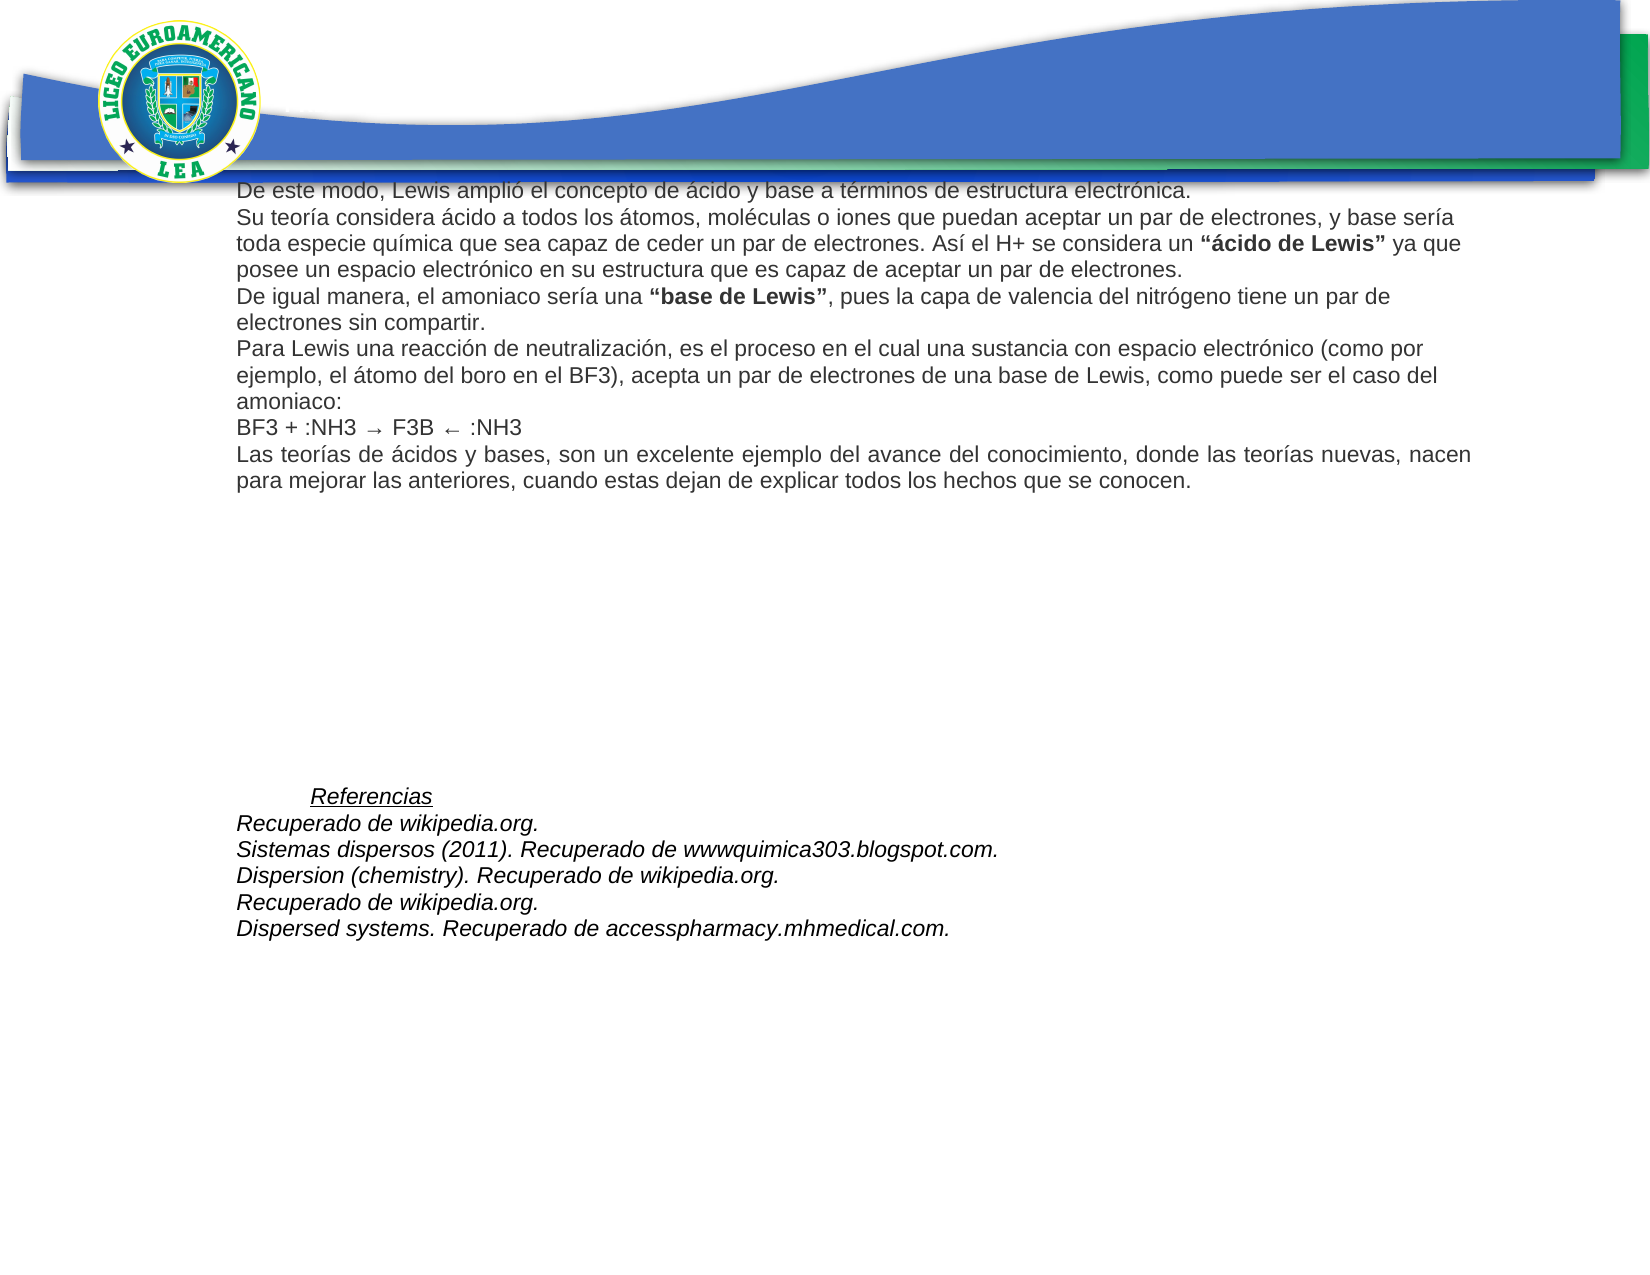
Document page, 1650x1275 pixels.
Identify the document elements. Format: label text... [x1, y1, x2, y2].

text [236, 177, 1473, 414]
text Referencias [236, 783, 1473, 810]
text Recuperado de wikipedia.org. [236, 810, 1473, 836]
text Dispersion (chemistry). Recuperado de wikipedia.org. [236, 862, 1473, 889]
text Las teorías de ácidos y bases, son un excelente ejemplo del avance del conocimiento, donde las teorías nuevas, nacen para mejorar las anteriores, cuando estas dejan de explicar todos los hechos que se conocen. [236, 441, 1473, 493]
text Dispersed systems. Recuperado de accesspharmacy.mhmedical.com. [236, 915, 1473, 941]
text Recuperado de wikipedia.org. [236, 889, 1473, 915]
text Sistemas dispersos (2011). Recuperado de wwwquimica303.blogspot.com. [236, 836, 1473, 862]
picture [98, 20, 261, 183]
text BF3 + :NH3 → F3B ← :NH3 [236, 414, 1473, 441]
